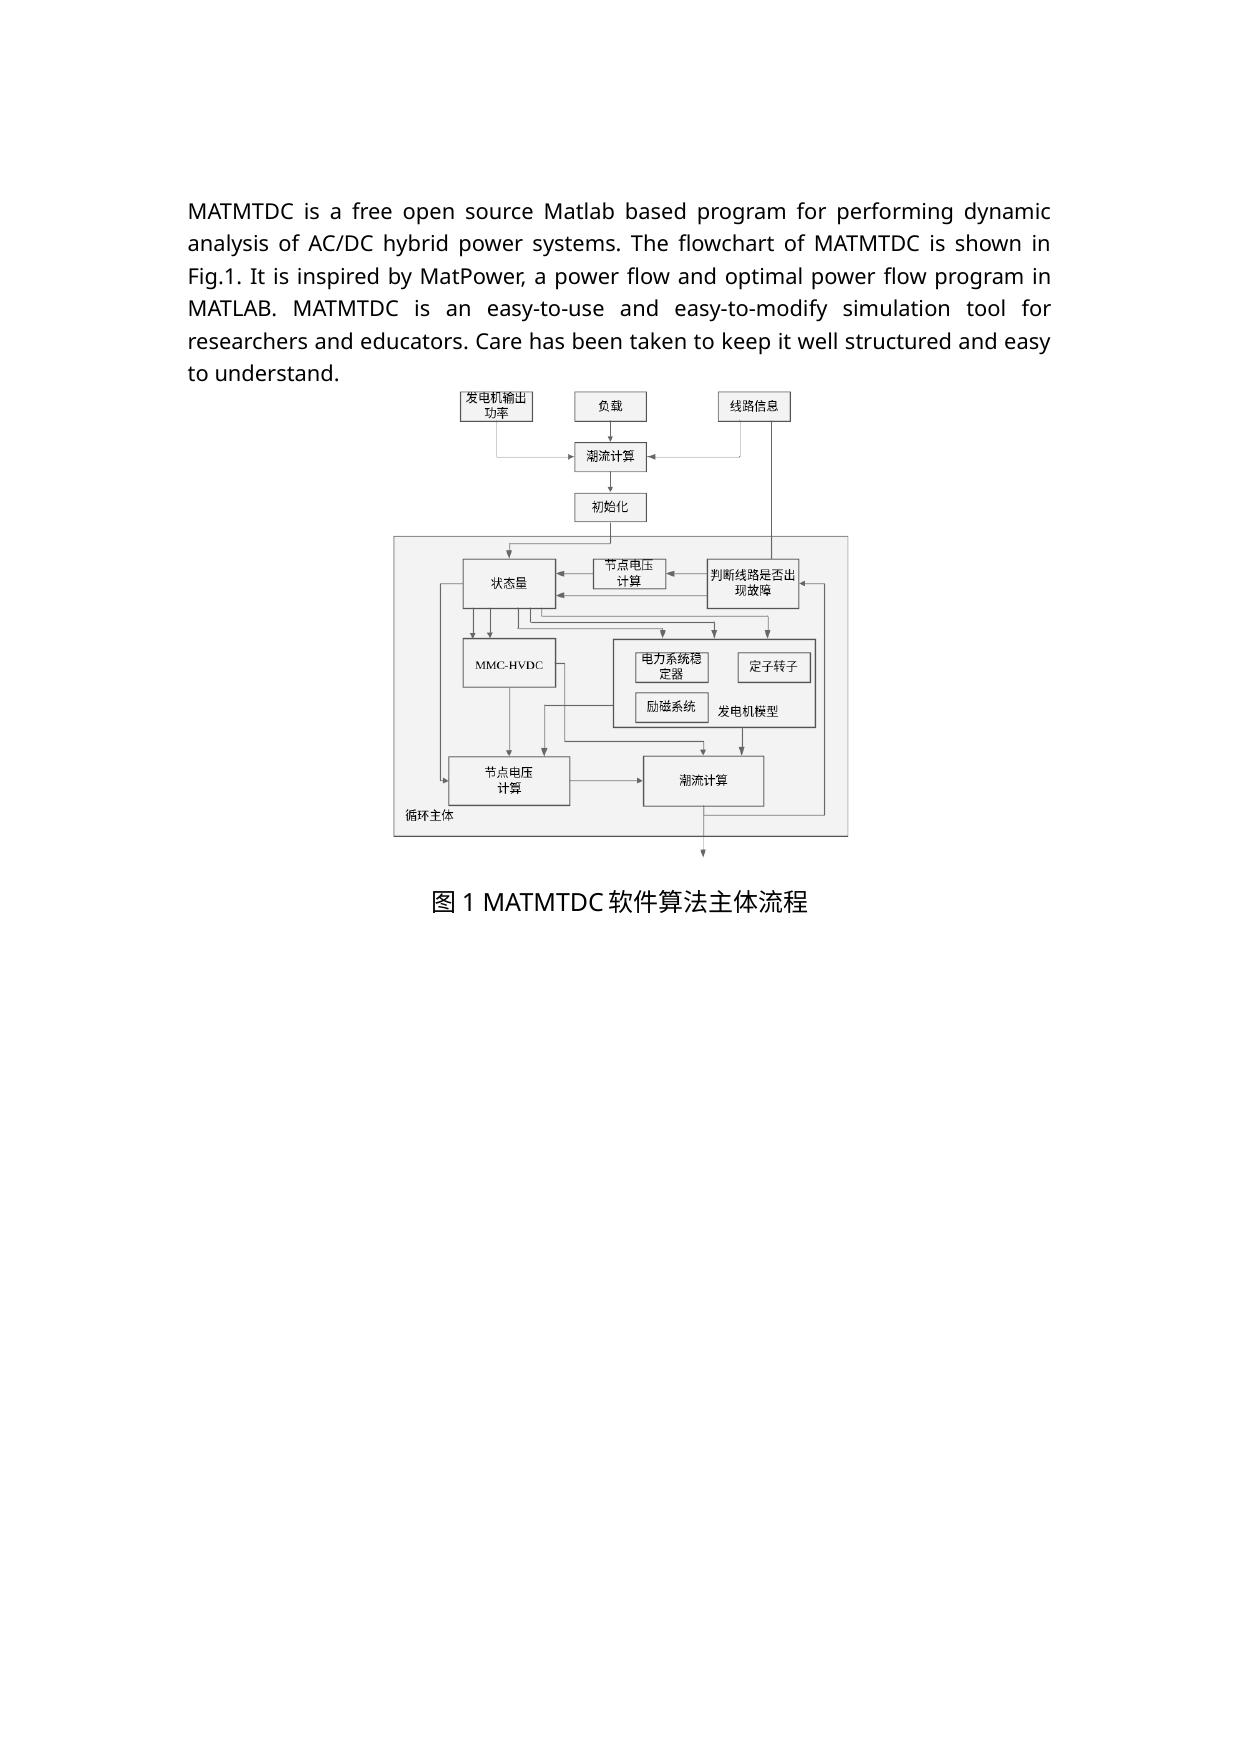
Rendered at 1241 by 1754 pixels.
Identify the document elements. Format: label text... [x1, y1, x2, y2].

text MATMTDC is a free open source Matlab based program for performing dynamic analysis of AC/DC hybrid power systems. The flowchart of MATMTDC is shown in Fig.1. It is inspired by MatPower, a power flow and optimal power flow program in MATLAB. MATMTDC is an easy-to-use and easy-to-modify simulation tool for researchers and educators. Care has been taken to keep it well structured and easy to understand. [187, 194, 1053, 389]
text 图1 MATMTDC软件算法主体流程 [187, 882, 1053, 919]
